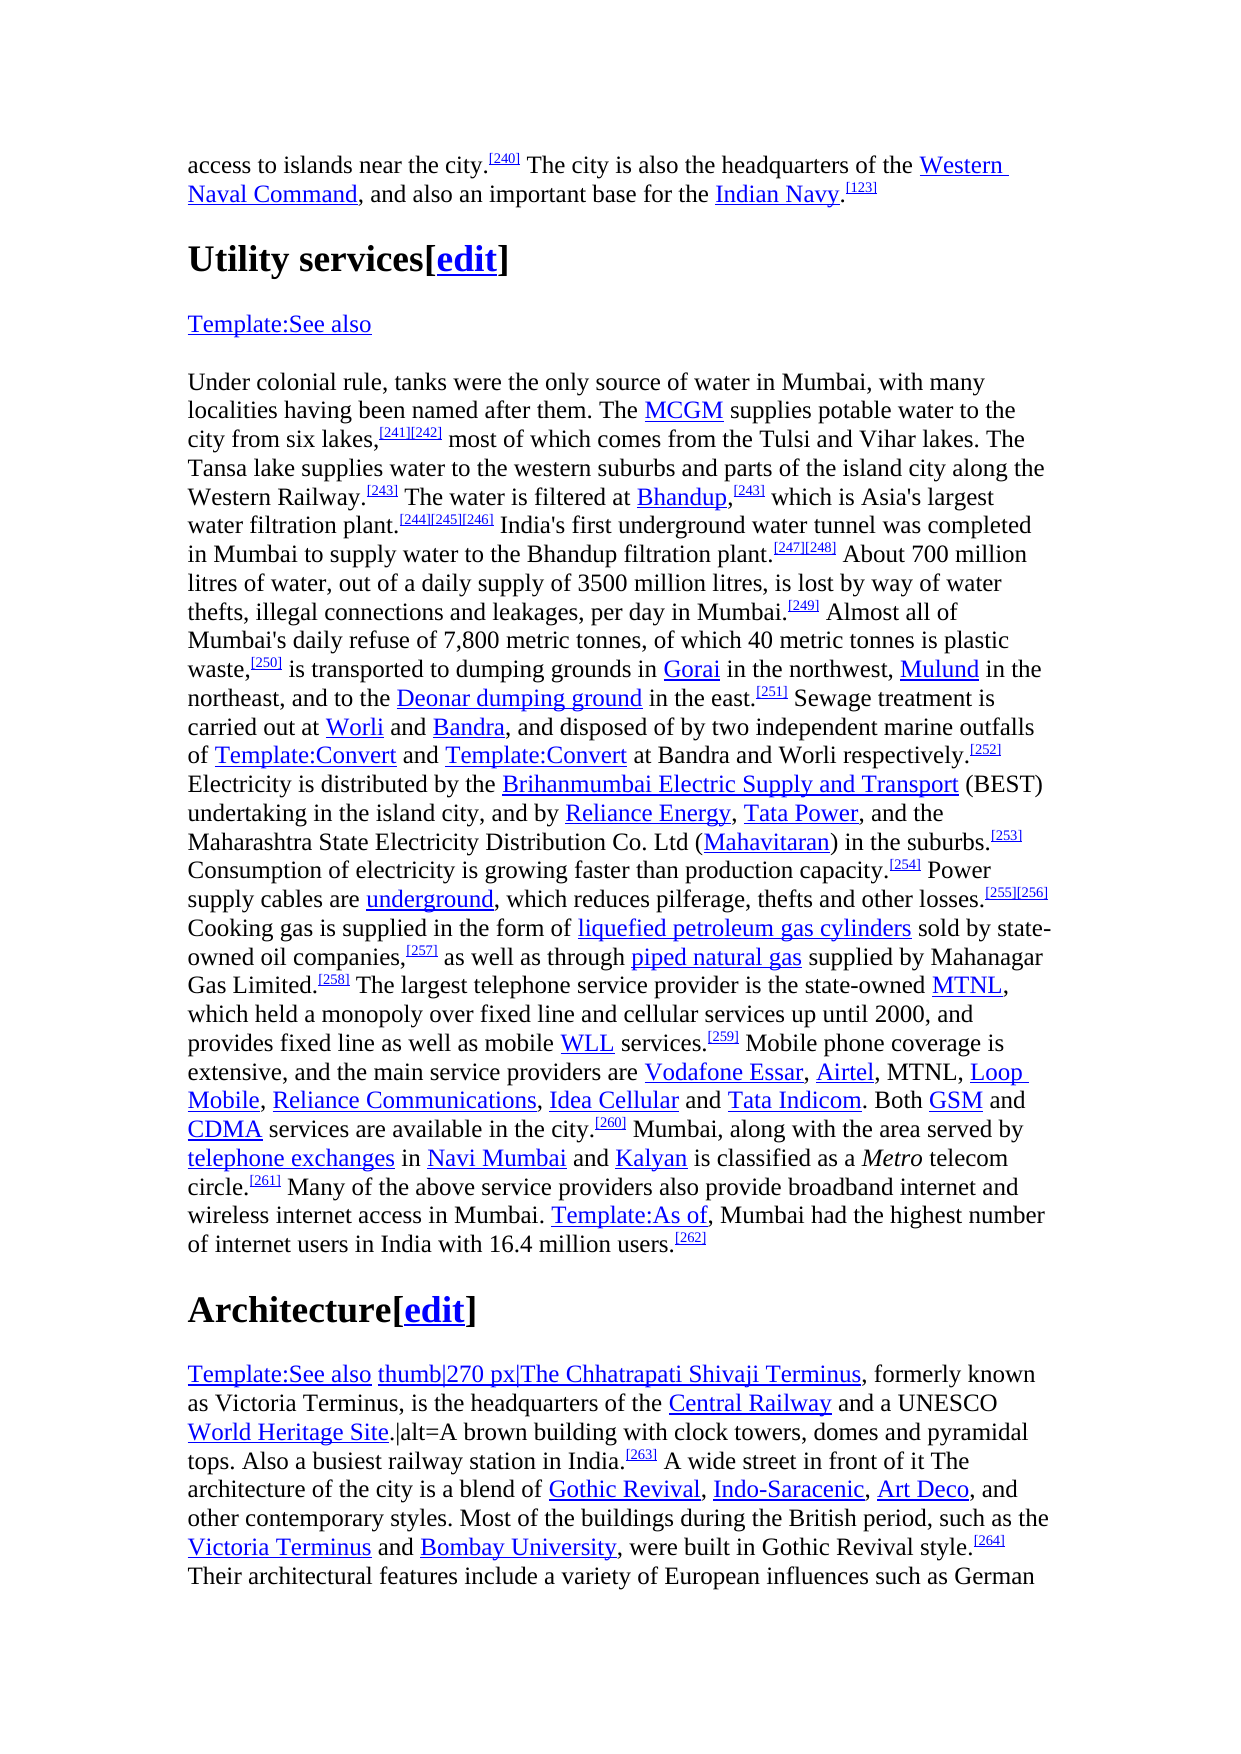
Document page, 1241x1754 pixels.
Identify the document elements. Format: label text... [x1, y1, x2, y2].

text Template:See also [187, 309, 1053, 338]
subtitle Architecture[edit] [187, 1287, 1053, 1330]
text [187, 150, 1053, 207]
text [187, 1359, 1053, 1589]
text Under colonial rule, tanks were the only source of water in Mumbai, with many localities having been named after them. The MCGM supplies potable water to the city from six lakes,[241][242] most of which comes from the Tulsi and Vihar lakes. The Tansa lake supplies water to the western suburbs and parts of the island city along the Western Railway.[243] The water is filtered at Bhandup,[243] which is Asia's largest water filtration plant.[244][245][246] India's first underground water tunnel was completed in Mumbai to supply water to the Bhandup filtration plant.[247][248] About 700 million litres of water, out of a daily supply of 3500 million litres, is lost by way of water thefts, illegal connections and leakages, per day in Mumbai.[249] Almost all of Mumbai's daily refuse of 7,800 metric tonnes, of which 40 metric tonnes is plastic waste,[250] is transported to dumping grounds in Gorai in the northwest, Mulund in the northeast, and to the Deonar dumping ground in the east.[251] Sewage treatment is carried out at Worli and Bandra, and disposed of by two independent marine outfalls of Template:Convert and Template:Convert at Bandra and Worli respectively.[252] Electricity is distributed by the Brihanmumbai Electric Supply and Transport (BEST) undertaking in the island city, and by Reliance Energy, Tata Power, and the Maharashtra State Electricity Distribution Co. Ltd (Mahavitaran) in the suburbs.[253] Consumption of electricity is growing faster than production capacity.[254] Power supply cables are underground, which reduces pilferage, thefts and other losses.[255][256] Cooking gas is supplied in the form of liquefied petroleum gas cylinders sold by state-owned oil companies,[257] as well as through piped natural gas supplied by Mahanagar Gas Limited.[258] The largest telephone service provider is the state-owned MTNL, which held a monopoly over fixed line and cellular services up until 2000, and provides fixed line as well as mobile WLL services.[259] Mobile phone coverage is extensive, and the main service providers are Vodafone Essar, Airtel, MTNL, Loop Mobile, Reliance Communications, Idea Cellular and Tata Indicom. Both GSM and CDMA services are available in the city.[260] Mumbai, along with the area served by telephone exchanges in Navi Mumbai and Kalyan is classified as a Metro telecom circle.[261] Many of the above service providers also provide broadband internet and wireless internet access in Mumbai. Template:As of, Mumbai had the highest number of internet users in India with 16.4 million users.[262] [187, 367, 1053, 1258]
subtitle Utility services[edit] [187, 237, 1053, 280]
